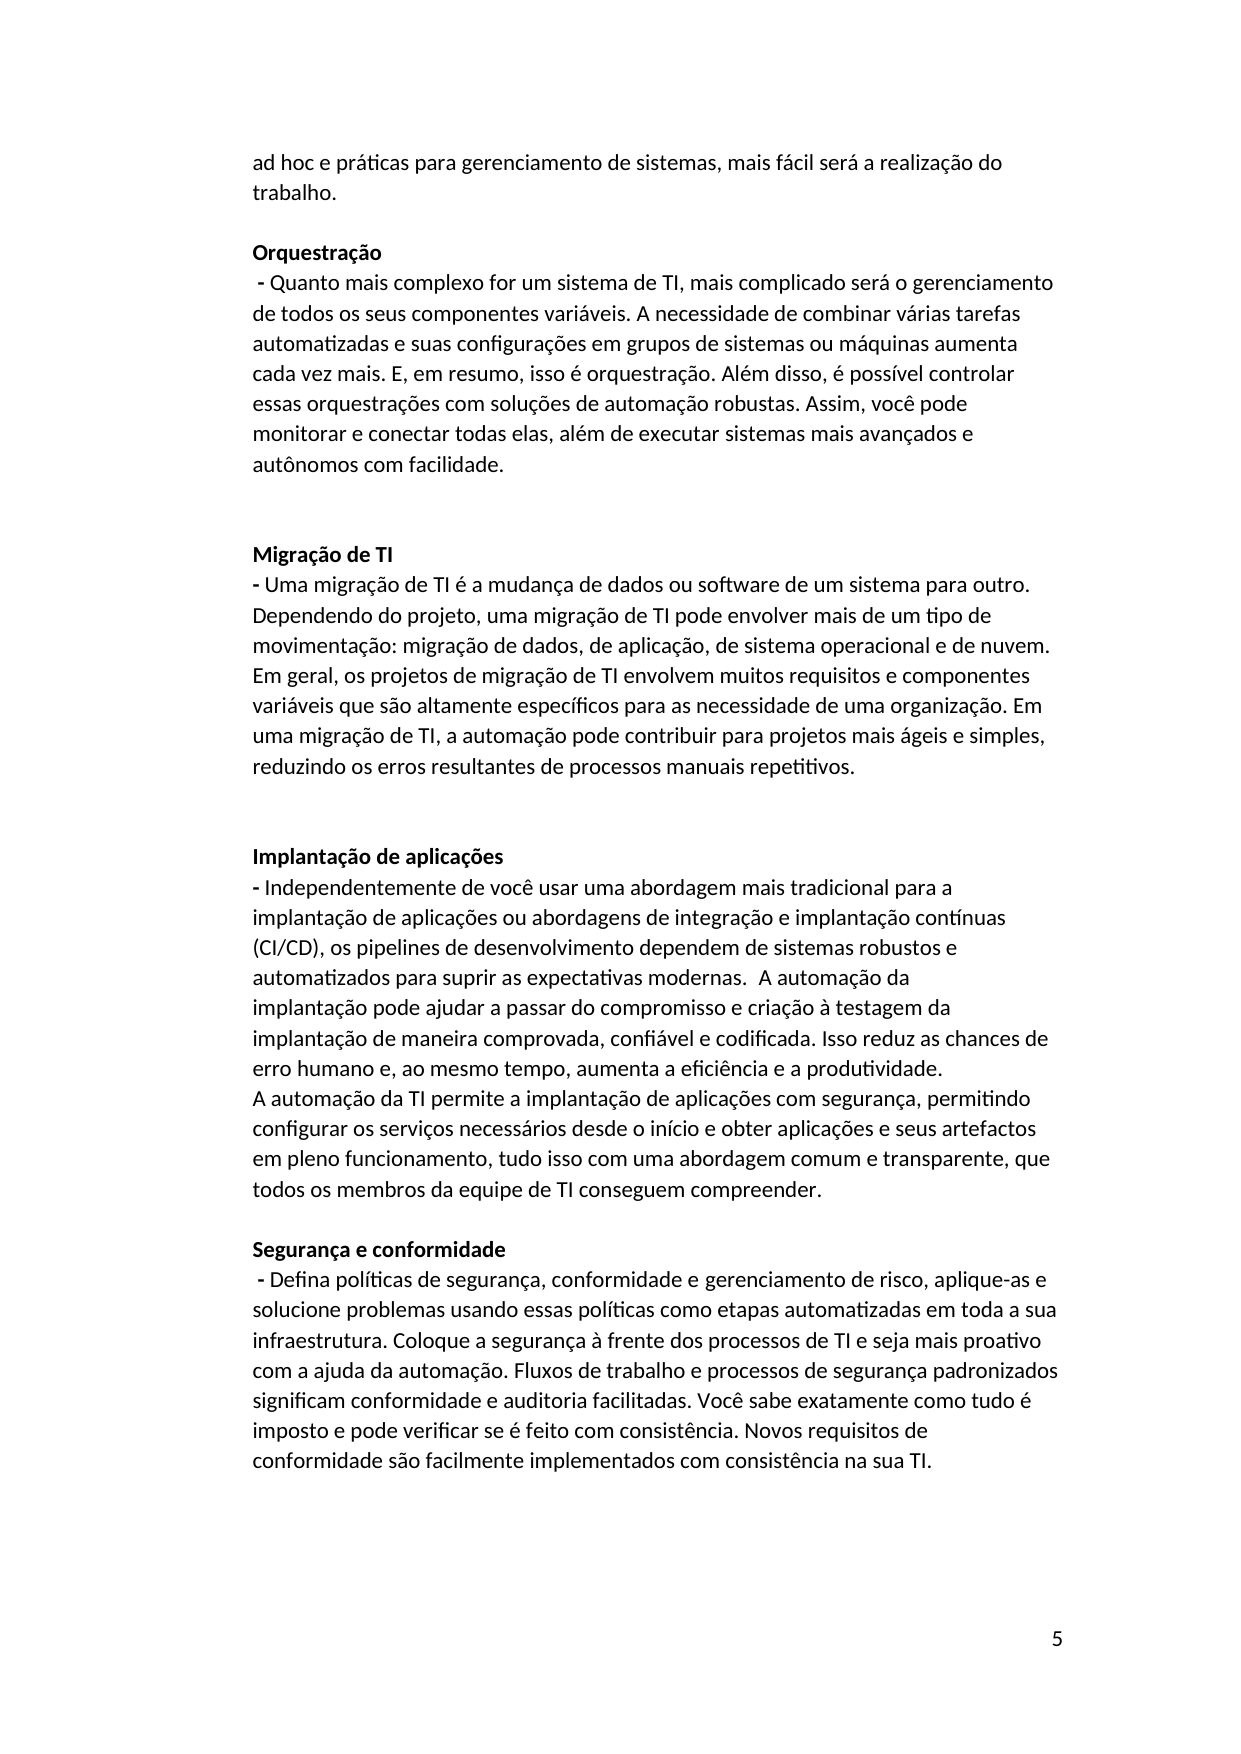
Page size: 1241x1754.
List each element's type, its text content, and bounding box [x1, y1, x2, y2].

list - Independentemente de você usar uma abordagem mais tradicional para a implantação de aplicações ou abordagens de integração e implantação contínuas (CI/CD), os pipelines de desenvolvimento dependem de sistemas robustos e automatizados para suprir as expectativas modernas. A automação da implantação pode ajudar a passar do compromisso e criação à testagem da implantação de maneira comprovada, confiável e codificada. Isso reduz as chances de erro humano e, ao mesmo tempo, aumenta a eficiência e a produtividade. [252, 873, 1063, 1082]
list Orquestração [252, 238, 1063, 266]
list A automação da TI permite a implantação de aplicações com segurança, permitindo configurar os serviços necessários desde o início e obter aplicações e seus artefactos em pleno funcionamento, tudo isso com uma abordagem comum e transparente, que todos os membros da equipe de TI conseguem compreender. [252, 1084, 1063, 1203]
list Segurança e conformidade [252, 1235, 1063, 1263]
list Migração de TI [252, 540, 1063, 568]
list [252, 148, 1063, 206]
list - Uma migração de TI é a mudança de dados ou software de um sistema para outro. Dependendo do projeto, uma migração de TI pode envolver mais de um tipo de movimentação: migração de dados, de aplicação, de sistema operacional e de nuvem. Em geral, os projetos de migração de TI envolvem muitos requisitos e componentes variáveis que são altamente específicos para as necessidade de uma organização. Em uma migração de TI, a automação pode contribuir para projetos mais ágeis e simples, reduzindo os erros resultantes de processos manuais repetitivos. [252, 571, 1063, 780]
list - Defina políticas de segurança, conformidade e gerenciamento de risco, aplique-as e solucione problemas usando essas políticas como etapas automatizadas em toda a sua infraestrutura. Coloque a segurança à frente dos processos de TI e seja mais proativo com a ajuda da automação. Fluxos de trabalho e processos de segurança padronizados significam conformidade e auditoria facilitadas. Você sabe exatamente como tudo é imposto e pode verificar se é feito com consistência. Novos requisitos de conformidade são facilmente implementados com consistência na sua TI. [252, 1265, 1063, 1474]
list Implantação de aplicações [252, 842, 1063, 870]
list - Quanto mais complexo for um sistema de TI, mais complicado será o gerenciamento de todos os seus componentes variáveis. A necessidade de combinar várias tarefas automatizadas e suas configurações em grupos de sistemas ou máquinas aumenta cada vez mais. E, em resumo, isso é orquestração. Além disso, é possível controlar essas orquestrações com soluções de automação robustas. Assim, você pode monitorar e conectar todas elas, além de executar sistemas mais avançados e autônomos com facilidade. [252, 268, 1063, 478]
